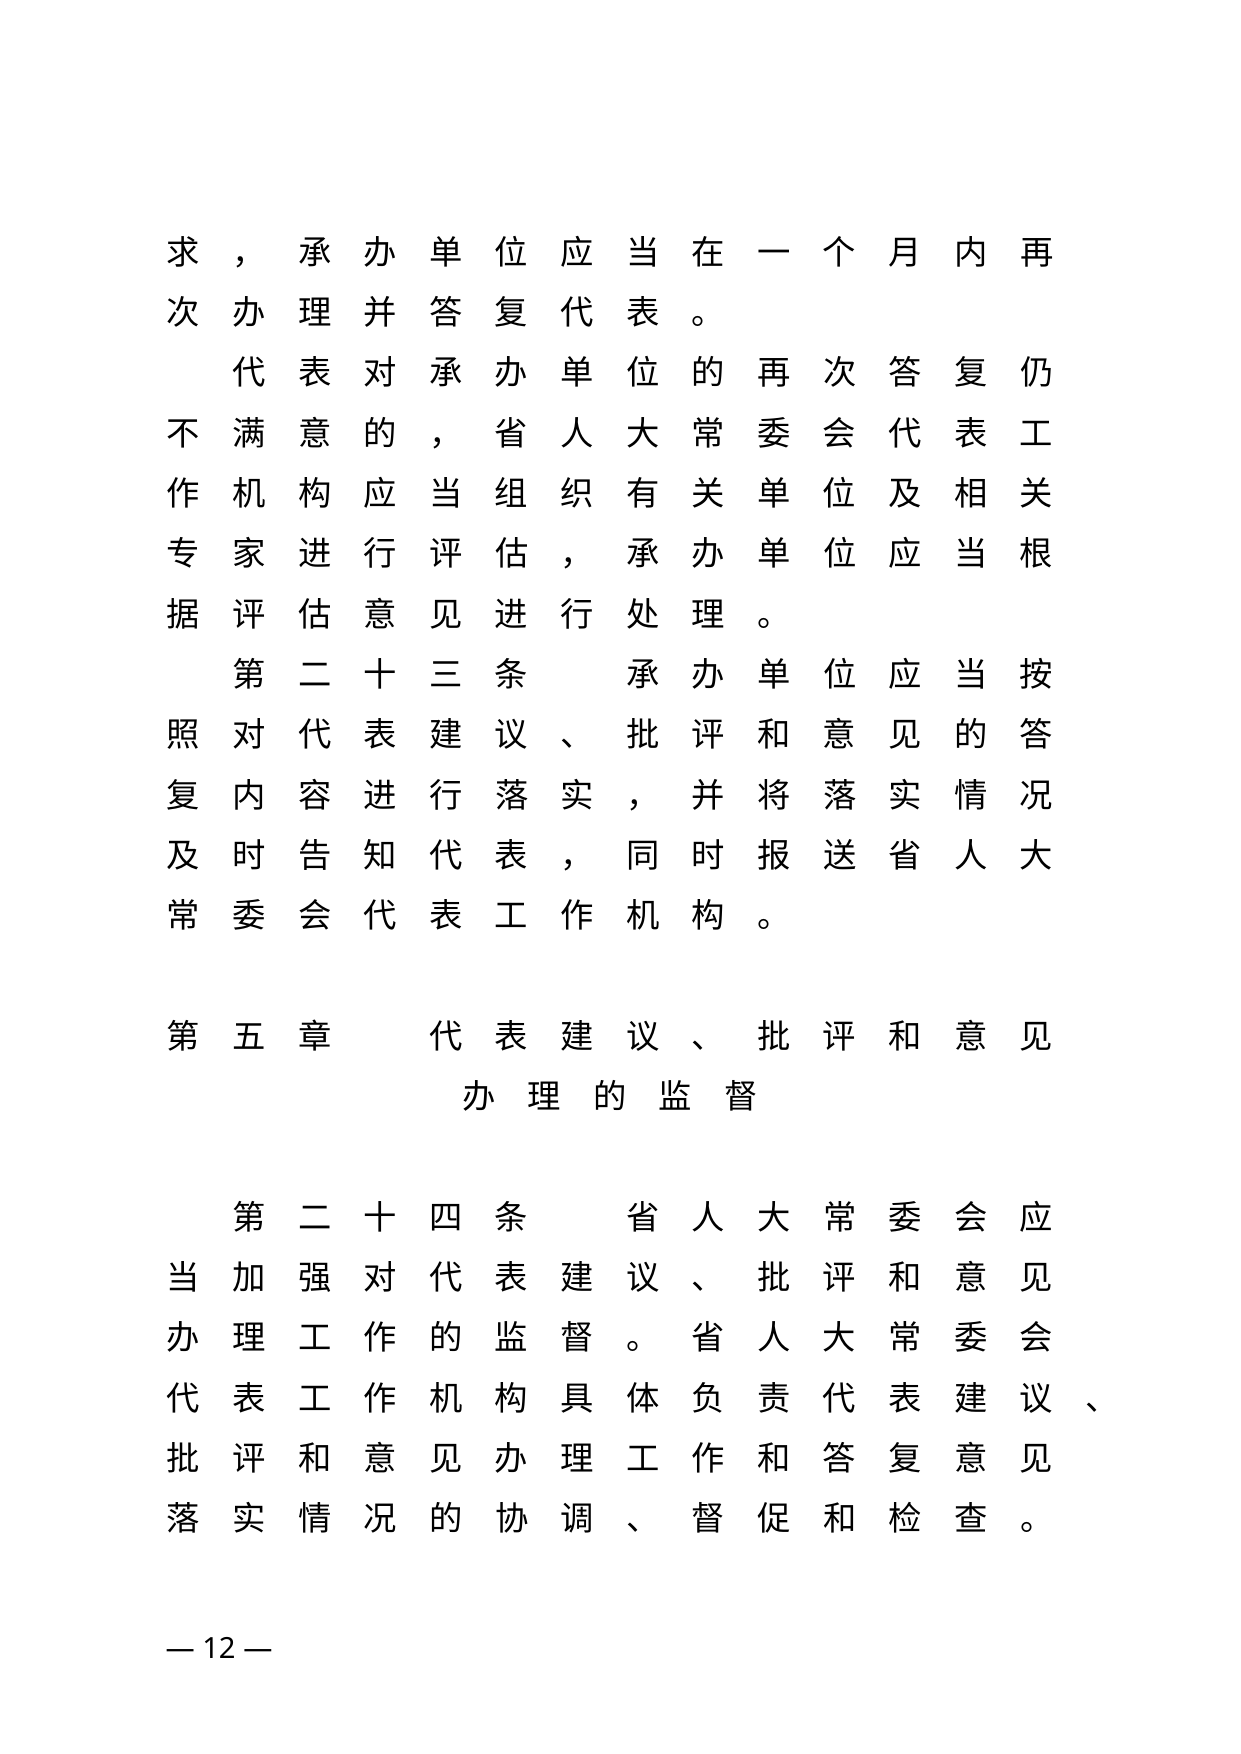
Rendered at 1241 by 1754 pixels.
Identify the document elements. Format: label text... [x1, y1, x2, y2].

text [167, 219, 1085, 340]
text 第二十三条 承办单位应当按照对代表建议、批评和意见的答复内容进行落实，并将落实情况及时告知代表，同时报送省人大常委会代表工作机构。 [167, 642, 1085, 943]
text 第二十四条 省人大常委会应当加强对代表建议、批评和意见办理工作的监督。省人大常委会代表工作机构具体负责代表建议、批评和意见办理工作和答复意见落实情况的协调、督促和检查。 [167, 1184, 1085, 1546]
text 第五章 代表建议、批评和意见办理的监督 [167, 1003, 1085, 1124]
text 代表对承办单位的再次答复仍不满意的，省人大常委会代表工作机构应当组织有关单位及相关专家进行评估，承办单位应当根据评估意见进行处理。 [167, 340, 1085, 642]
